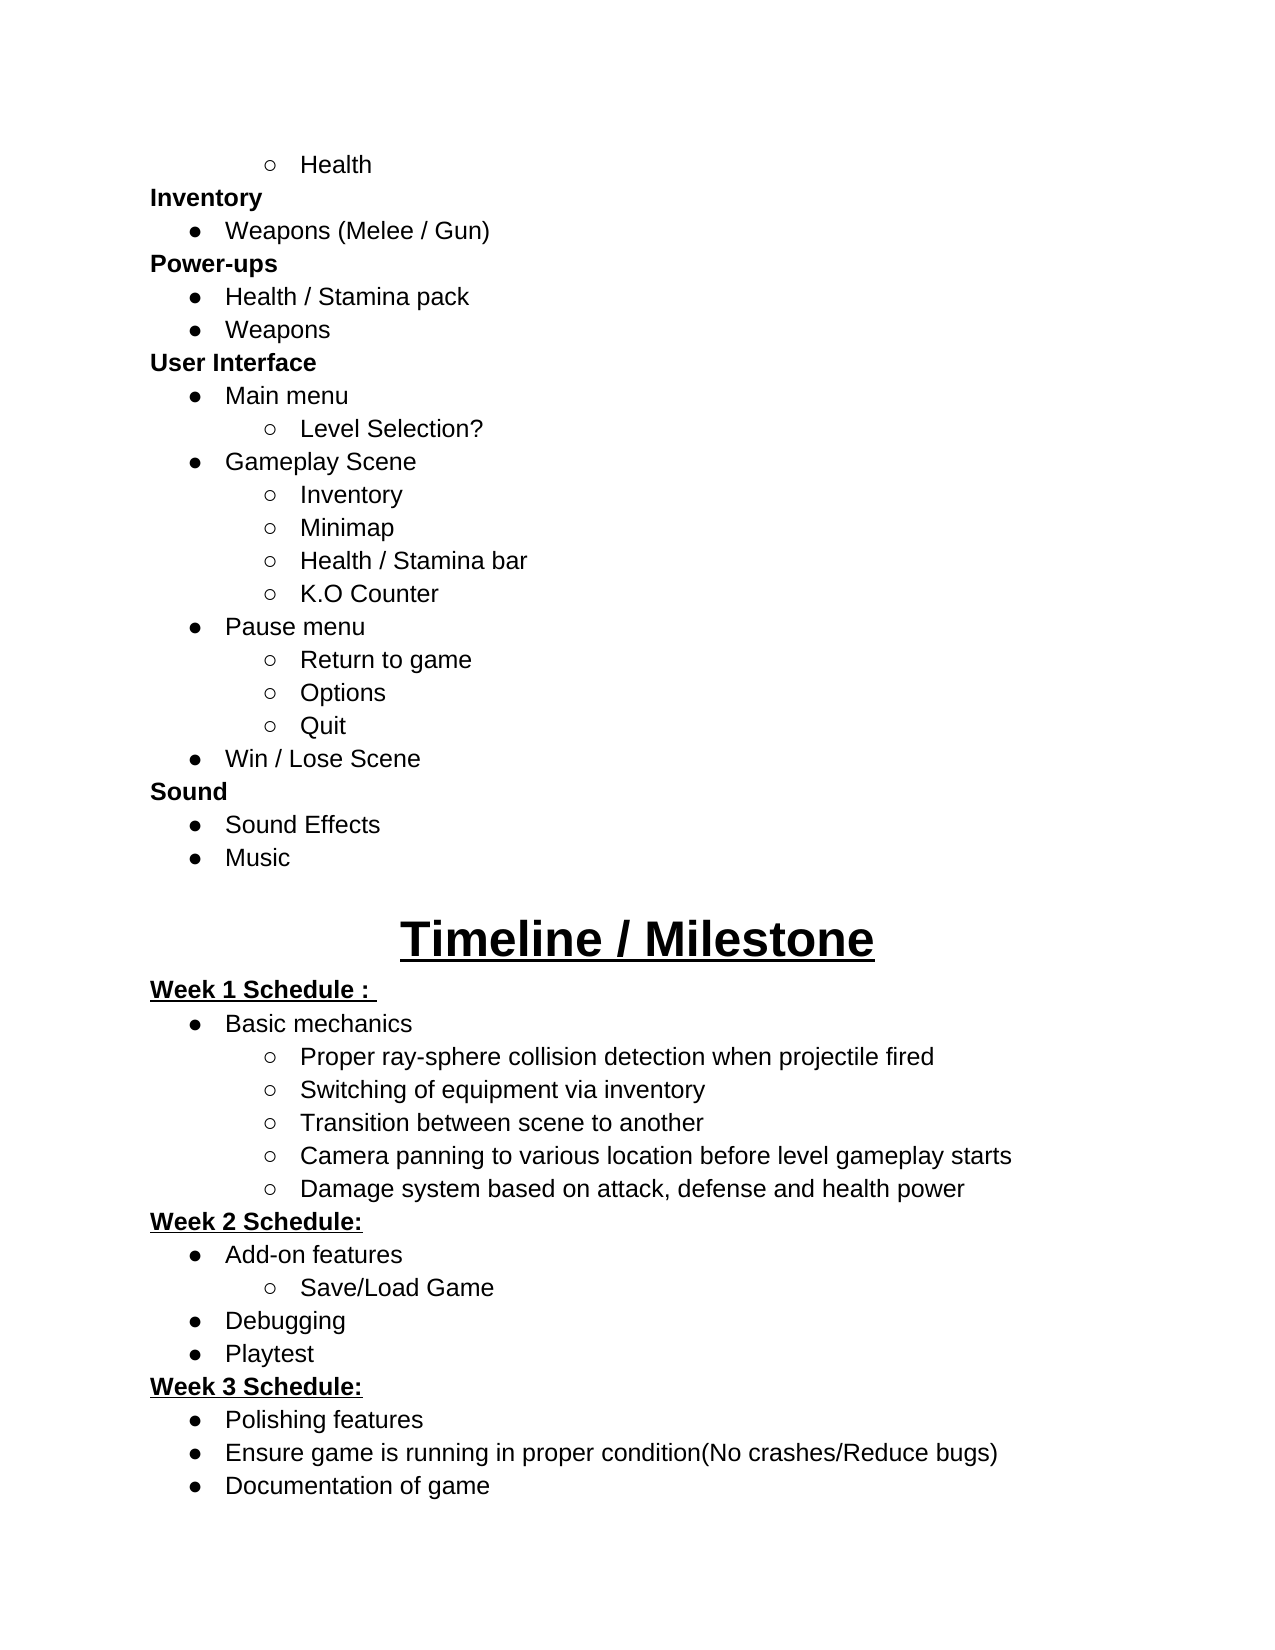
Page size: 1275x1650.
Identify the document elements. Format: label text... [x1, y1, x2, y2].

list Health / Stamina bar [262, 546, 1125, 575]
text Week 1 Schedule : [150, 976, 1125, 1004]
list Transition between scene to another [262, 1108, 1125, 1136]
list Proper ray-sphere collision detection when projectile fired [262, 1042, 1125, 1070]
list Weapons (Melee / Gun) [187, 216, 1125, 245]
list Basic mechanics [187, 1008, 1125, 1037]
list Health [262, 150, 1125, 179]
list Gameplay Scene [187, 447, 1125, 476]
list Health / Stamina pack [187, 282, 1125, 311]
list Main menu [187, 381, 1125, 410]
list Ensure game is running in proper condition(No crashes/Reduce bugs) [187, 1438, 1125, 1467]
list Minimap [262, 513, 1125, 542]
text Inventory [150, 183, 1125, 212]
list Sound Effects [187, 810, 1125, 839]
text Power-ups [150, 249, 1125, 278]
list Add-on features [187, 1240, 1125, 1268]
list Camera panning to various location before level gameplay starts [262, 1141, 1125, 1169]
list Damage system based on attack, defense and health power [262, 1174, 1125, 1202]
list Polishing features [187, 1405, 1125, 1433]
list Return to game [262, 645, 1125, 674]
list Playtest [187, 1339, 1125, 1367]
text Week 2 Schedule: [150, 1207, 1125, 1235]
text User Interface [150, 348, 1125, 377]
text Sound [150, 777, 1125, 806]
list K.O Counter [262, 579, 1125, 608]
list Debugging [187, 1306, 1125, 1334]
list Options [262, 678, 1125, 707]
list Documentation of game [187, 1471, 1125, 1499]
list Music [187, 843, 1125, 872]
list Quit [262, 711, 1125, 740]
list Inventory [262, 480, 1125, 509]
list Pause menu [187, 612, 1125, 641]
list Level Selection? [262, 414, 1125, 443]
text Timeline / Milestone [150, 909, 1125, 967]
list Switching of equipment via inventory [262, 1074, 1125, 1103]
list Save/Load Game [262, 1273, 1125, 1301]
text Week 3 Schedule: [150, 1372, 1125, 1401]
list Win / Lose Scene [187, 744, 1125, 773]
list Weapons [187, 315, 1125, 344]
